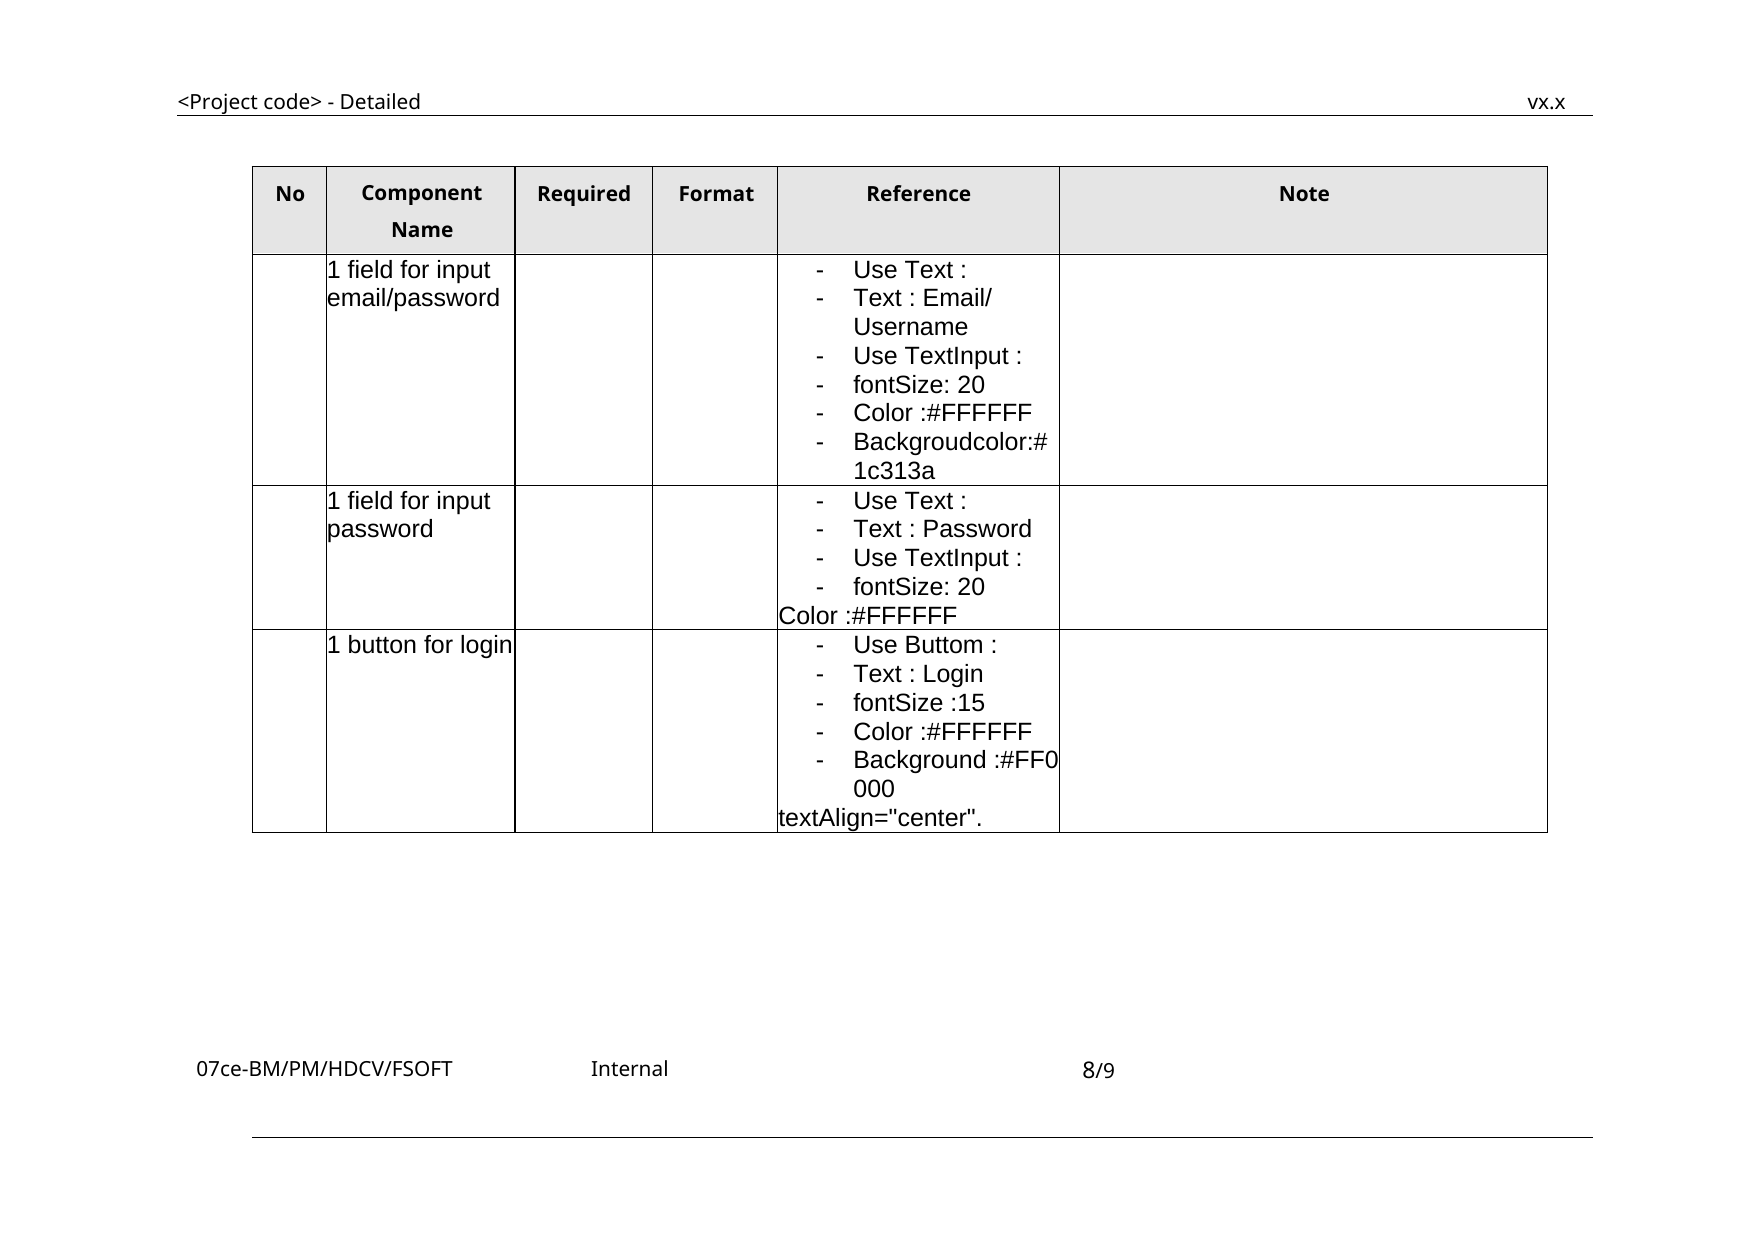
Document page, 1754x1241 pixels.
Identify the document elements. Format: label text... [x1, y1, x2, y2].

table_cell 1 button for login [327, 630, 514, 832]
table_cell Use Buttom : Text : Login fontSize :15 Color :#FFFFFF Background :#FF0000 textAlign="center". [778, 630, 1059, 832]
table_cell [253, 486, 326, 629]
table_header Component Name [327, 167, 514, 253]
table_cell [516, 486, 652, 629]
table_header Format [653, 167, 777, 253]
table_cell [653, 255, 777, 484]
table_cell [1060, 630, 1547, 832]
table_cell 1 field for input password [327, 486, 514, 629]
table_cell [253, 630, 326, 832]
table_header No [253, 167, 326, 253]
table_header Required [516, 167, 652, 253]
table_header Reference [778, 167, 1059, 253]
table_header Note [1060, 167, 1547, 253]
table_cell [653, 486, 777, 629]
table_cell [516, 630, 652, 832]
table_cell [1060, 486, 1547, 629]
table_cell [1060, 255, 1547, 484]
table_cell Use Text : Text : Email/ Username Use TextInput : fontSize: 20 Color :#FFFFFF Backgroudcolor:# 1c313a [778, 255, 1059, 484]
table_cell [516, 255, 652, 484]
table_cell Use Text : Text : Password Use TextInput : fontSize: 20 Color :#FFFFFF [778, 486, 1059, 629]
table_cell [253, 255, 326, 484]
table_cell 1 field for input email/password [327, 255, 514, 484]
table_cell [653, 630, 777, 832]
